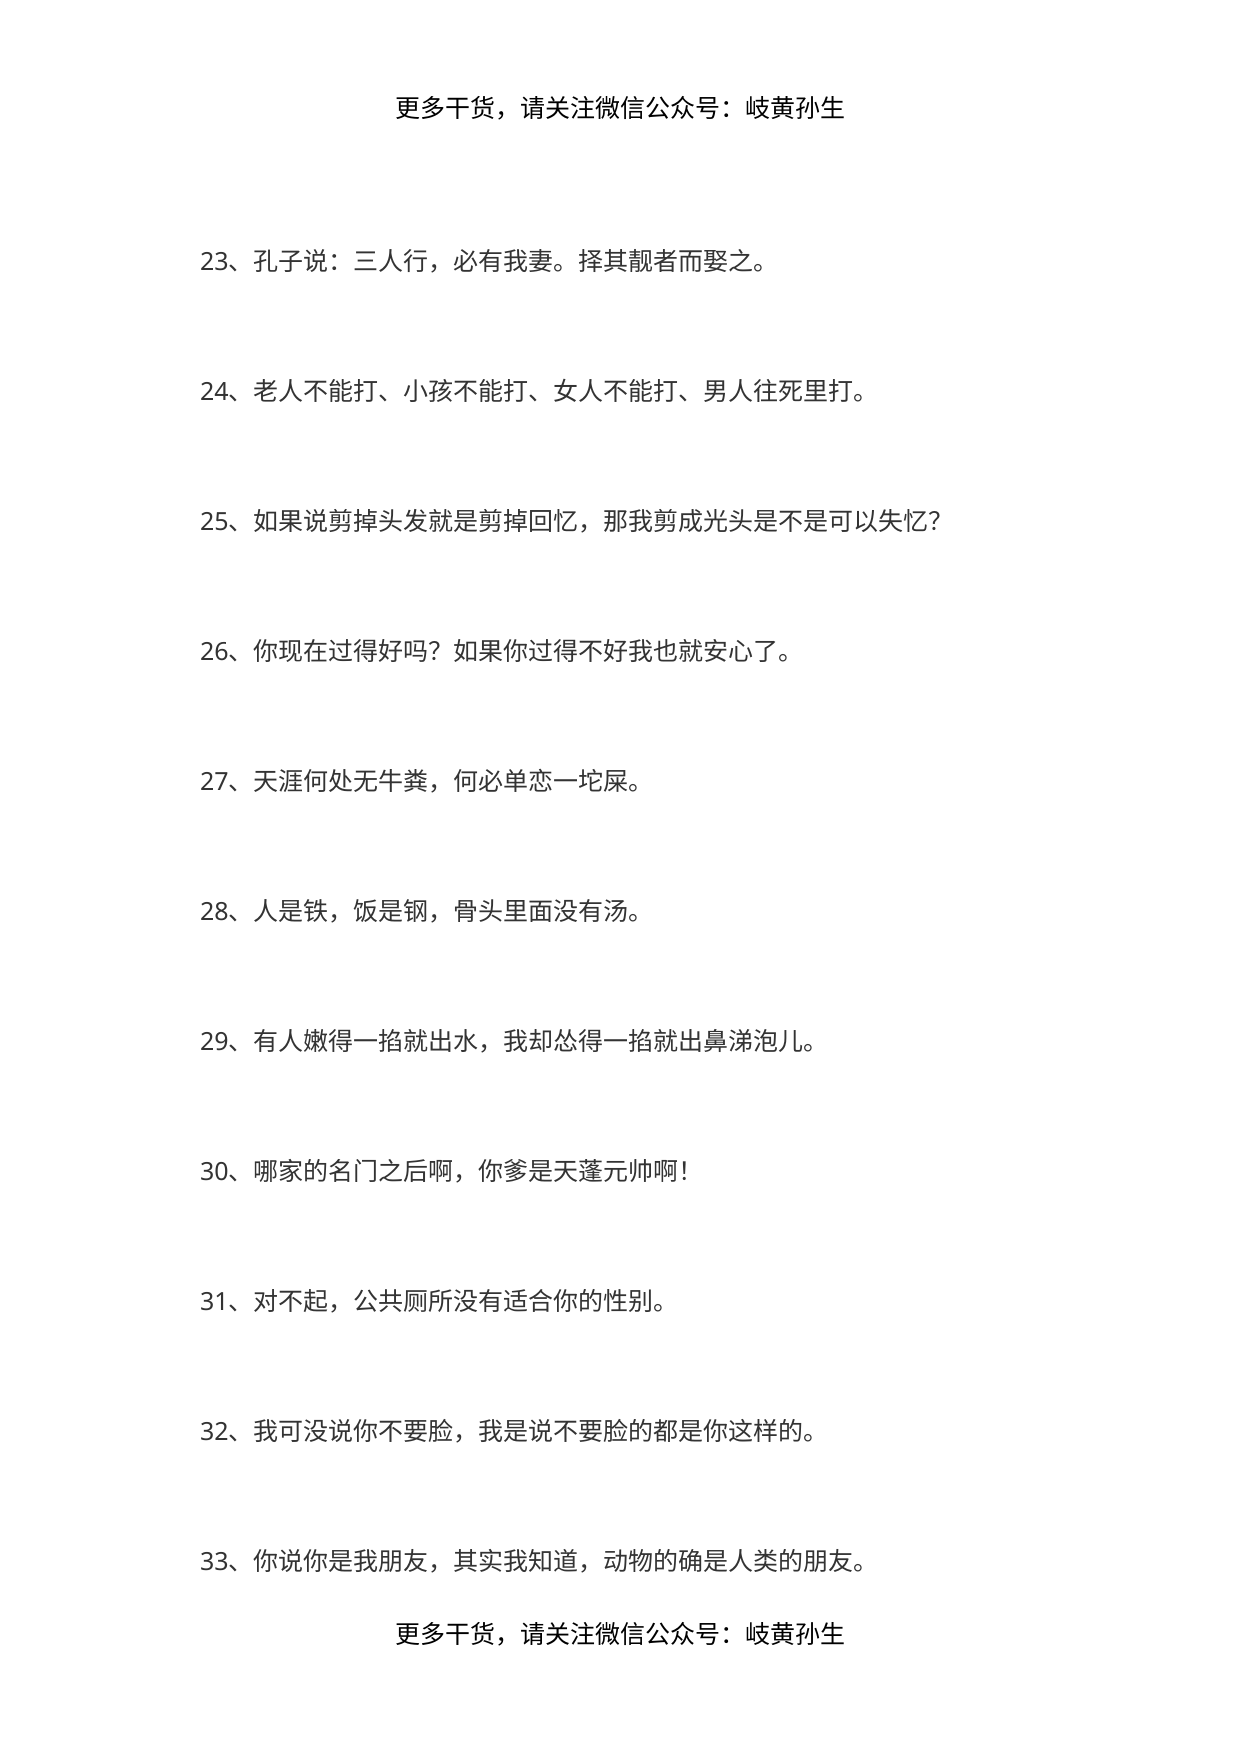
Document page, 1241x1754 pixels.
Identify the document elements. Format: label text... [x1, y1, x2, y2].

text 30、哪家的名门之后啊，你爹是天蓬元帅啊！ [200, 1137, 1040, 1202]
text 25、如果说剪掉头发就是剪掉回忆，那我剪成光头是不是可以失忆？ [200, 487, 1040, 552]
text 28、人是铁，饭是钢，骨头里面没有汤。 [200, 877, 1040, 942]
text 32、我可没说你不要脸，我是说不要脸的都是你这样的。 [200, 1397, 1040, 1462]
text 29、有人嫩得一掐就出水，我却怂得一掐就出鼻涕泡儿。 [200, 1007, 1040, 1072]
text 31、对不起，公共厕所没有适合你的性别。 [200, 1267, 1040, 1332]
text 33、你说你是我朋友，其实我知道，动物的确是人类的朋友。 [200, 1527, 1040, 1592]
text 23、孔子说：三人行，必有我妻。择其靓者而娶之。 [200, 227, 1040, 292]
text 27、天涯何处无牛粪，何必单恋一坨屎。 [200, 747, 1040, 812]
text 26、你现在过得好吗？如果你过得不好我也就安心了。 [200, 617, 1040, 682]
text 24、老人不能打、小孩不能打、女人不能打、男人往死里打。 [200, 357, 1040, 422]
